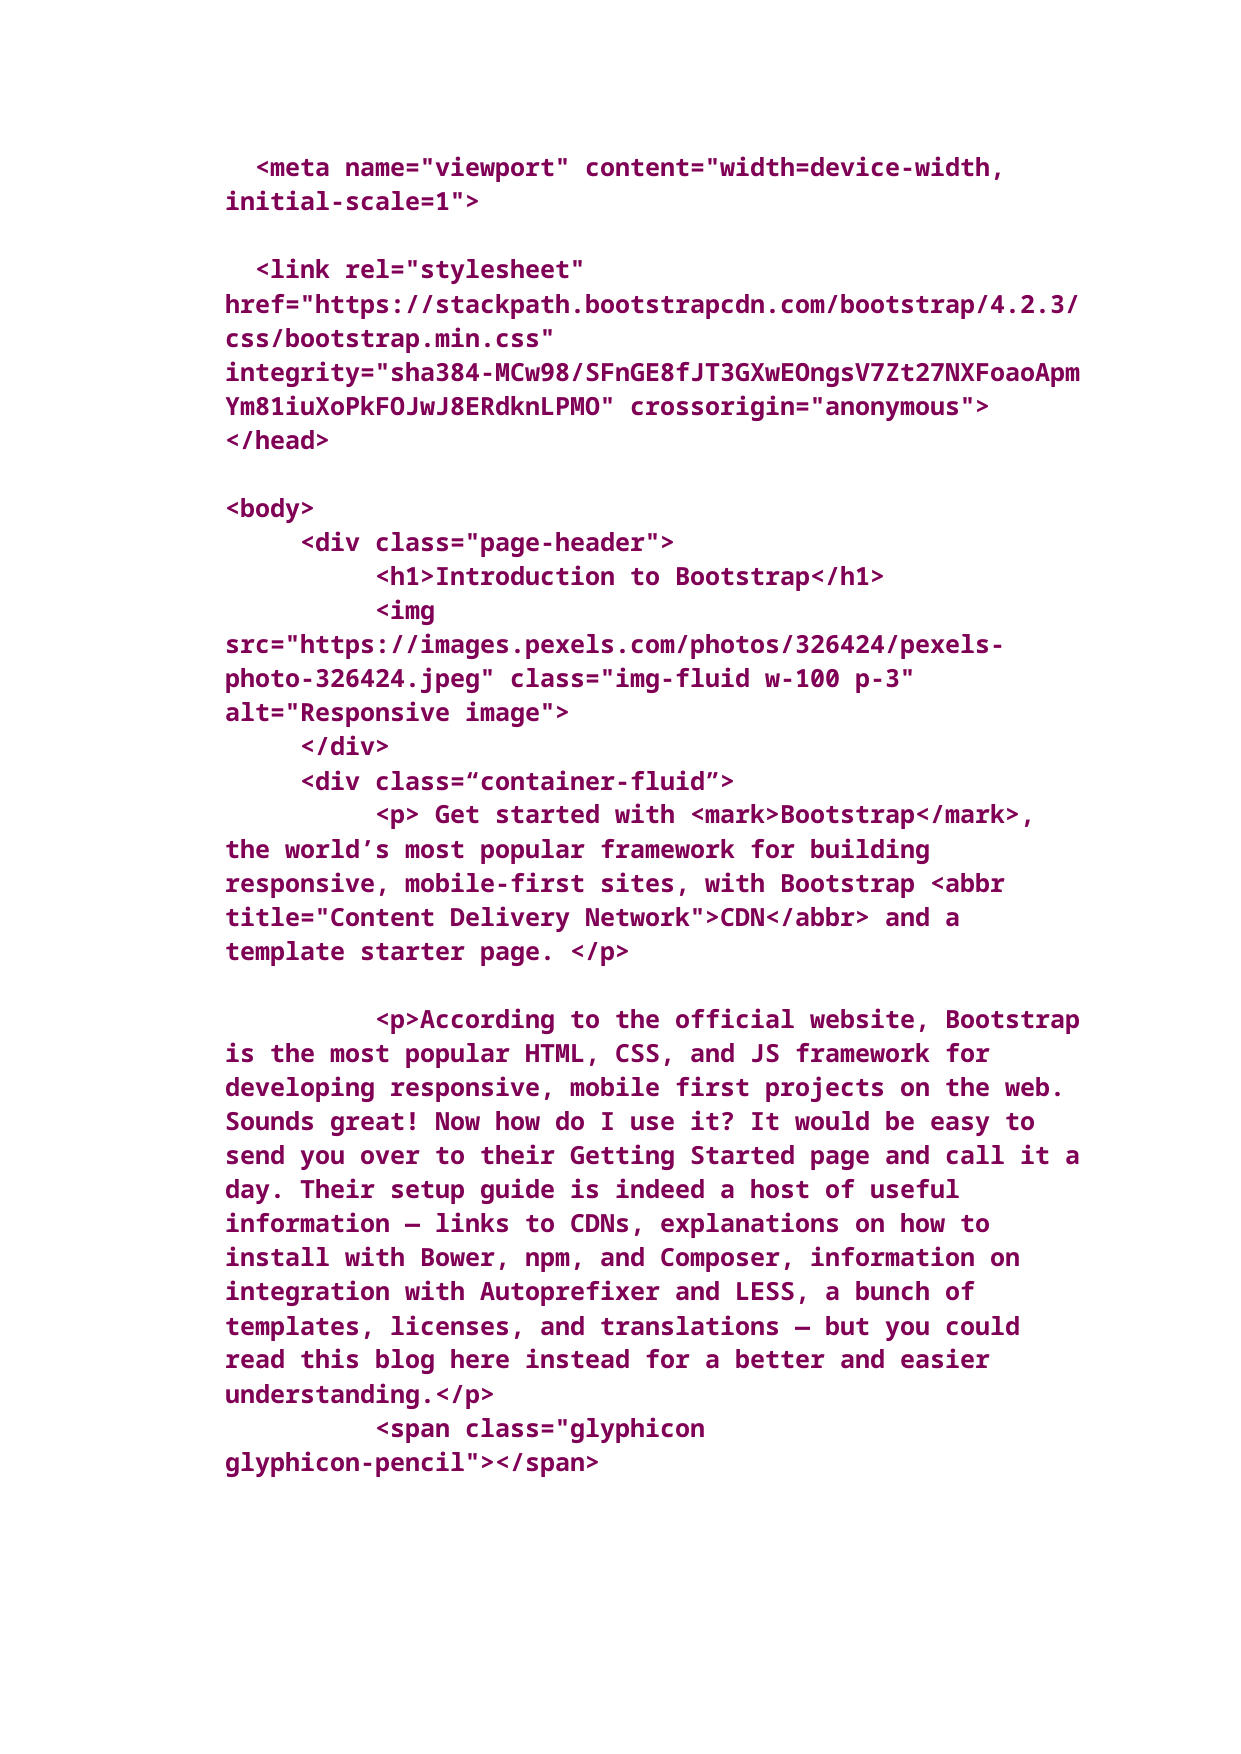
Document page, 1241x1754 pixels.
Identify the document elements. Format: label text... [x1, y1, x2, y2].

text <span class="glyphicon glyphicon-pencil"></span> [225, 1410, 1090, 1478]
text <p>According to the official website, Bootstrap is the most popular HTML, CSS, and JS framework for developing responsive, mobile first projects on the web. Sounds great! Now how do I use it? It would be easy to send you over to their Getting Started page and call it a day. Their setup guide is indeed a host of useful information — links to CDNs, explanations on how to install with Bower, npm, and Composer, information on integration with Autoprefixer and LESS, a bunch of templates, licenses, and translations — but you could read this blog here instead for a better and easier understanding.</p> [225, 1002, 1090, 1410]
text <h1>Introduction to Bootstrap</h1> [225, 559, 1090, 593]
text <img src="https://images.pexels.com/photos/326424/pexels-photo-326424.jpeg" class="img-fluid w-100 p-3" alt="Responsive image"> [225, 593, 1090, 729]
text <div class="page-header"> [225, 525, 1090, 559]
text </head> [225, 422, 1090, 457]
text </div> [225, 729, 1090, 763]
text <div class=“container-fluid”> [225, 763, 1090, 797]
text <meta name="viewport" content="width=device-width, initial-scale=1"> [225, 150, 1090, 218]
text <p> Get started with <mark>Bootstrap</mark>, the world’s most popular framework for building responsive, mobile-first sites, with Bootstrap <abbr title="Content Delivery Network">CDN</abbr> and a template starter page. </p> [225, 797, 1090, 967]
text <link rel="stylesheet" href="https://stackpath.bootstrapcdn.com/bootstrap/4.2.3/css/bootstrap.min.css" integrity="sha384-MCw98/SFnGE8fJT3GXwEOngsV7Zt27NXFoaoApmYm81iuXoPkFOJwJ8ERdknLPMO" crossorigin="anonymous"> [225, 252, 1090, 422]
text <body> [225, 491, 1090, 525]
